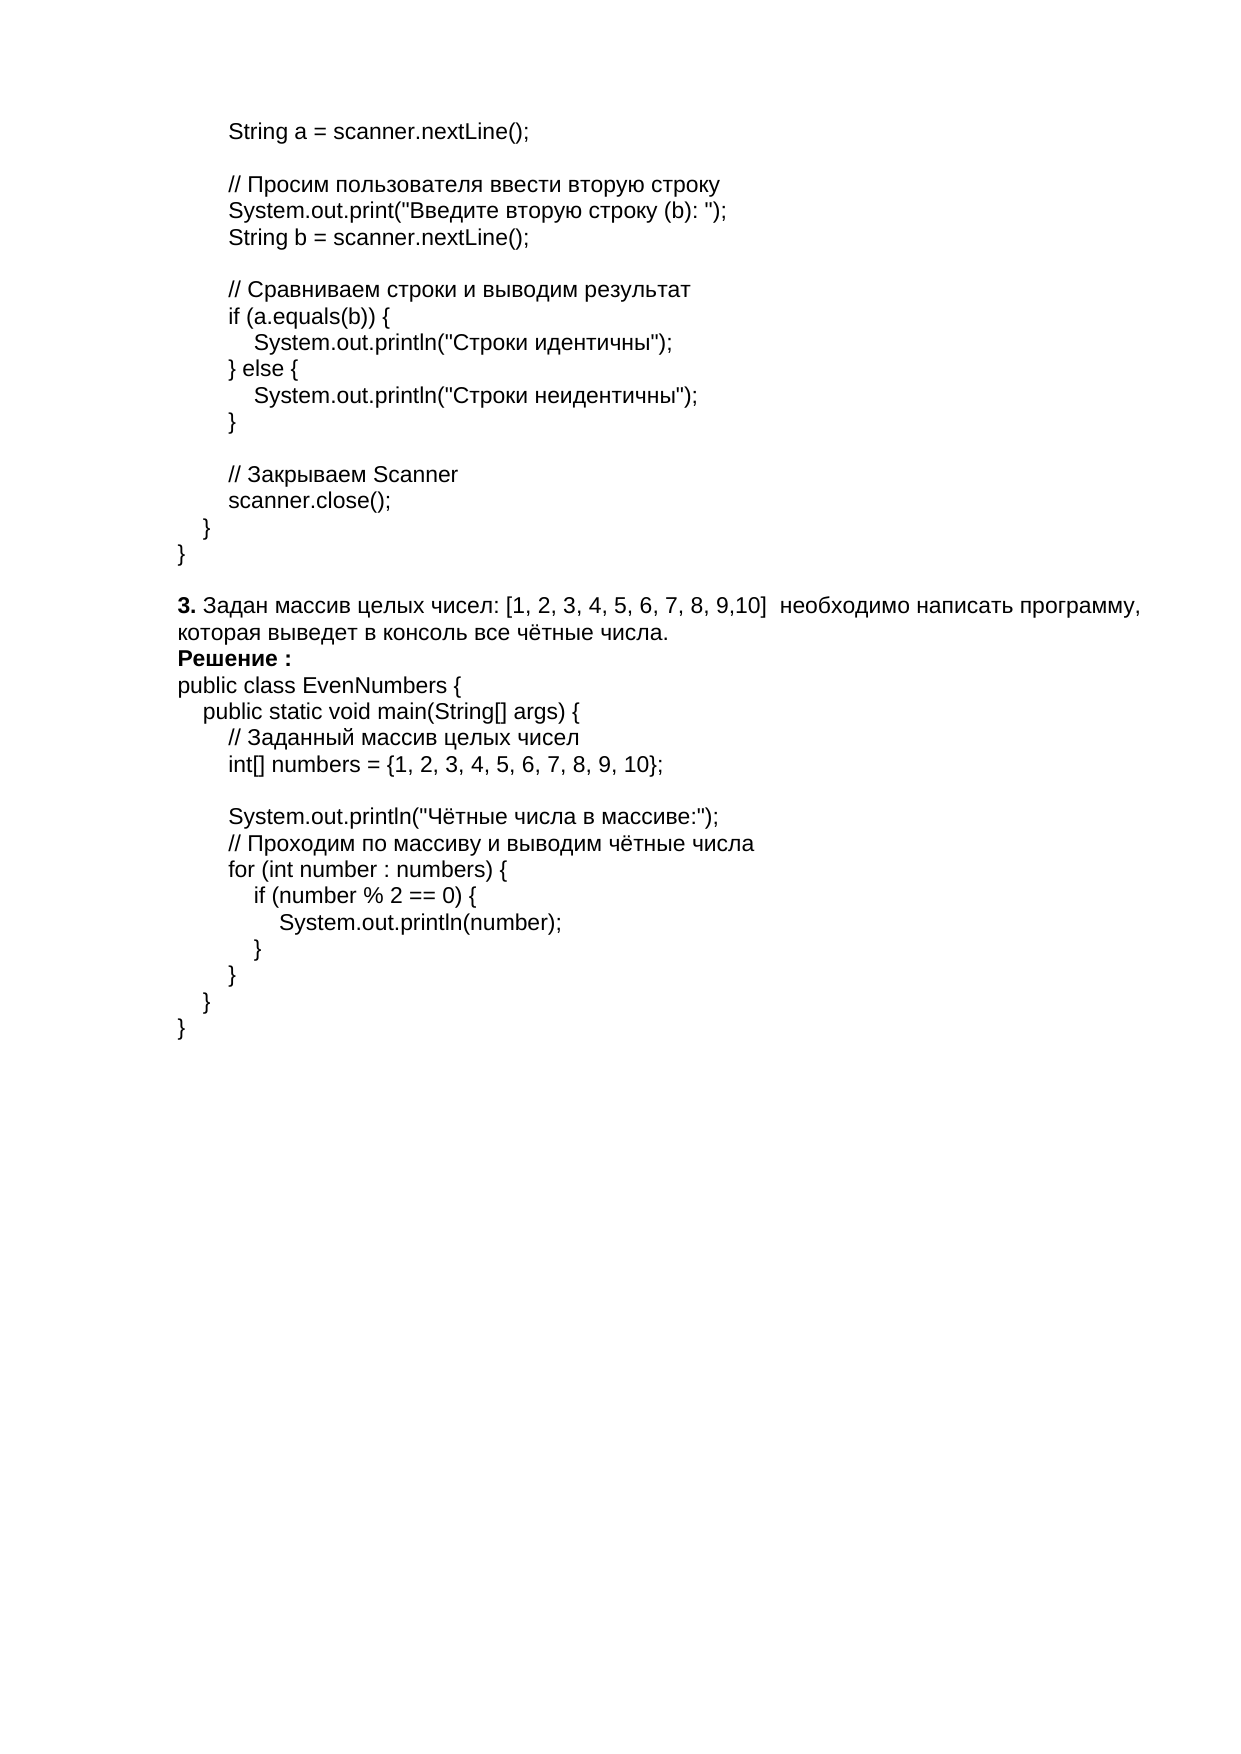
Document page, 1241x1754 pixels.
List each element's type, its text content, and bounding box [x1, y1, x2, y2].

text } [177, 408, 1152, 434]
text } [177, 935, 1152, 961]
text 3. Задан массив целых чисел: [1, 2, 3, 4, 5, 6, 7, 8, 9,10] необходимо написать программу, которая выведет в консоль все чётные числа. [177, 592, 1152, 645]
text // Заданный массив целых чисел [177, 724, 1152, 751]
text int[] numbers = {1, 2, 3, 4, 5, 6, 7, 8, 9, 10}; [177, 751, 1152, 777]
text String a = scanner.nextLine(); [177, 118, 1152, 144]
text if (number % 2 == 0) { [177, 882, 1152, 909]
text // Закрываем Scanner [177, 461, 1152, 487]
text // Просим пользователя ввести вторую строку [177, 171, 1152, 197]
text scanner.close(); [177, 487, 1152, 513]
text Решение : [177, 645, 1152, 672]
text System.out.println("Строки неидентичны"); [177, 382, 1152, 408]
text // Проходим по массиву и выводим чётные числа [177, 830, 1152, 856]
text for (int number : numbers) { [177, 856, 1152, 882]
text } [177, 1014, 1152, 1041]
text if (a.equals(b)) { [177, 303, 1152, 329]
text } [177, 513, 1152, 540]
text } else { [177, 355, 1152, 382]
text } [177, 540, 1152, 566]
text public class EvenNumbers { [177, 672, 1152, 698]
text System.out.println("Строки идентичны"); [177, 329, 1152, 355]
text String b = scanner.nextLine(); [177, 223, 1152, 250]
text public static void main(String[] args) { [177, 698, 1152, 724]
text System.out.println("Чётные числа в массиве:"); [177, 803, 1152, 830]
text } [177, 988, 1152, 1014]
text System.out.println(number); [177, 909, 1152, 935]
text System.out.print("Введите вторую строку (b): "); [177, 197, 1152, 223]
text } [177, 961, 1152, 988]
text // Сравниваем строки и выводим результат [177, 276, 1152, 303]
